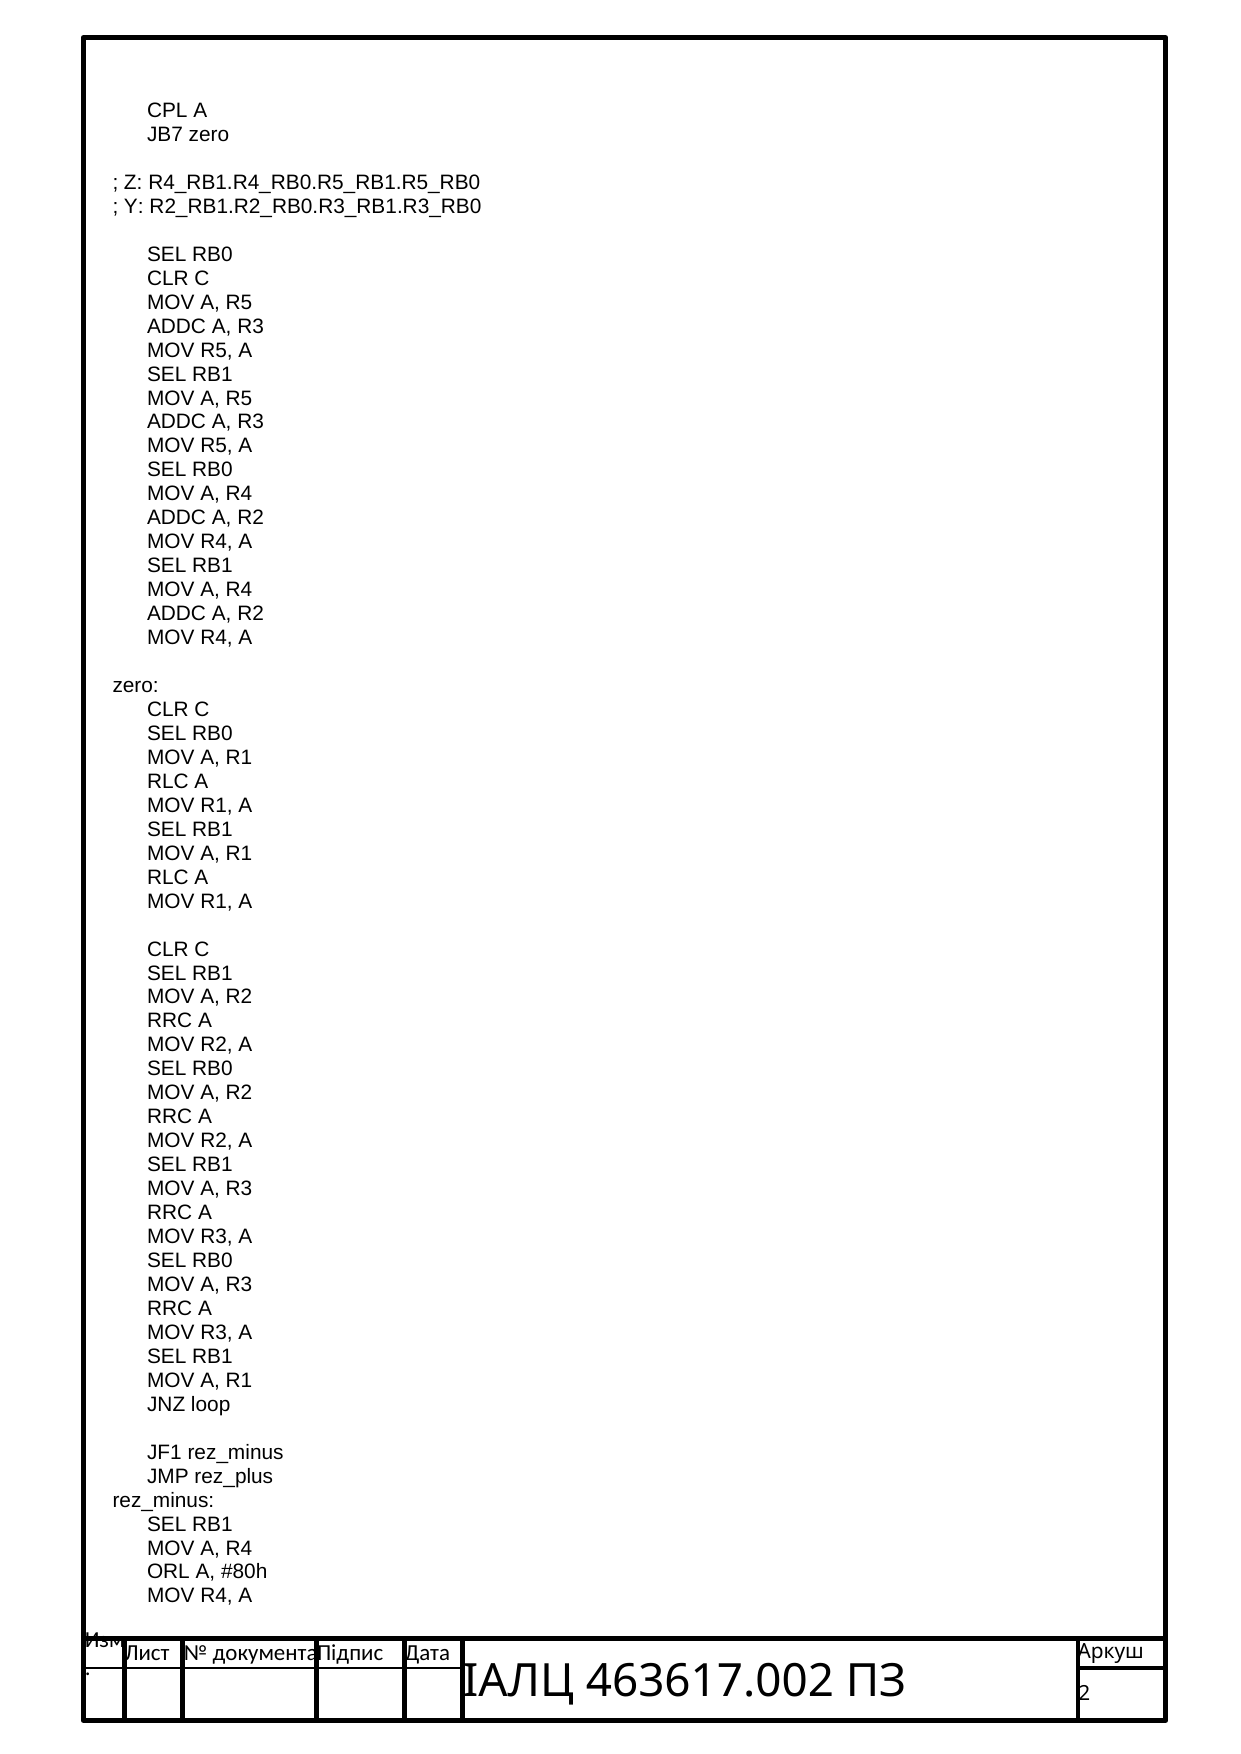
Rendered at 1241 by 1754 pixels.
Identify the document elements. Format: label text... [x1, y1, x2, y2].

text ; Z: R4_RB1.R4_RB0.R5_RB1.R5_RB0 [112, 170, 1128, 194]
text MOV A, R1 [112, 1368, 1128, 1392]
text MOV A, R3 [112, 1176, 1128, 1200]
text SEL RB1 [112, 1152, 1128, 1176]
text MOV A, R5 [112, 289, 1128, 313]
text SEL RB1 [112, 960, 1128, 984]
text MOV R4, A [112, 625, 1128, 649]
text SEL RB0 [112, 1248, 1128, 1272]
text JMP rez_plus [112, 1463, 1128, 1487]
text CPL A [112, 98, 1128, 122]
text ORL A, #80h [112, 1559, 1128, 1583]
text RRC A [112, 1296, 1128, 1320]
text JB7 zero [112, 122, 1128, 146]
text SEL RB1 [112, 361, 1128, 385]
text RLC A [112, 864, 1128, 888]
text rez_minus: [112, 1487, 1128, 1511]
text MOV R4, A [112, 1583, 1128, 1607]
text ADDC A, R3 [112, 313, 1128, 337]
text SEL RB0 [112, 721, 1128, 745]
text MOV R2, A [112, 1128, 1128, 1152]
text MOV R1, A [112, 888, 1128, 912]
text MOV R4, A [112, 529, 1128, 553]
text ADDC A, R3 [112, 409, 1128, 433]
text MOV R1, A [112, 793, 1128, 817]
text CLR C [112, 266, 1128, 289]
text SEL RB0 [112, 242, 1128, 266]
text JF1 rez_minus [112, 1439, 1128, 1463]
text MOV A, R1 [112, 841, 1128, 864]
text MOV R2, A [112, 1032, 1128, 1056]
text MOV A, R2 [112, 1080, 1128, 1104]
text RLC A [112, 769, 1128, 793]
text MOV A, R5 [112, 385, 1128, 409]
text MOV A, R4 [112, 577, 1128, 601]
text SEL RB1 [112, 1344, 1128, 1368]
text ADDC A, R2 [112, 505, 1128, 529]
text CLR C [112, 697, 1128, 721]
text SEL RB1 [112, 817, 1128, 841]
text MOV A, R1 [112, 745, 1128, 769]
text ADDC A, R2 [112, 601, 1128, 625]
text MOV A, R2 [112, 984, 1128, 1008]
text RRC A [112, 1104, 1128, 1128]
text MOV A, R3 [112, 1272, 1128, 1296]
text RRC A [112, 1008, 1128, 1032]
text SEL RB0 [112, 1056, 1128, 1080]
text RRC A [112, 1200, 1128, 1224]
text SEL RB1 [112, 1511, 1128, 1535]
text MOV R5, A [112, 433, 1128, 457]
text ; Y: R2_RB1.R2_RB0.R3_RB1.R3_RB0 [112, 194, 1128, 218]
text CLR C [112, 936, 1128, 960]
text MOV R5, A [112, 337, 1128, 361]
text MOV A, R4 [112, 481, 1128, 505]
text JNZ loop [112, 1392, 1128, 1416]
text SEL RB1 [112, 553, 1128, 577]
text MOV A, R4 [112, 1535, 1128, 1559]
text zero: [112, 673, 1128, 697]
text SEL RB0 [112, 457, 1128, 481]
text MOV R3, A [112, 1224, 1128, 1248]
text MOV R3, A [112, 1320, 1128, 1344]
